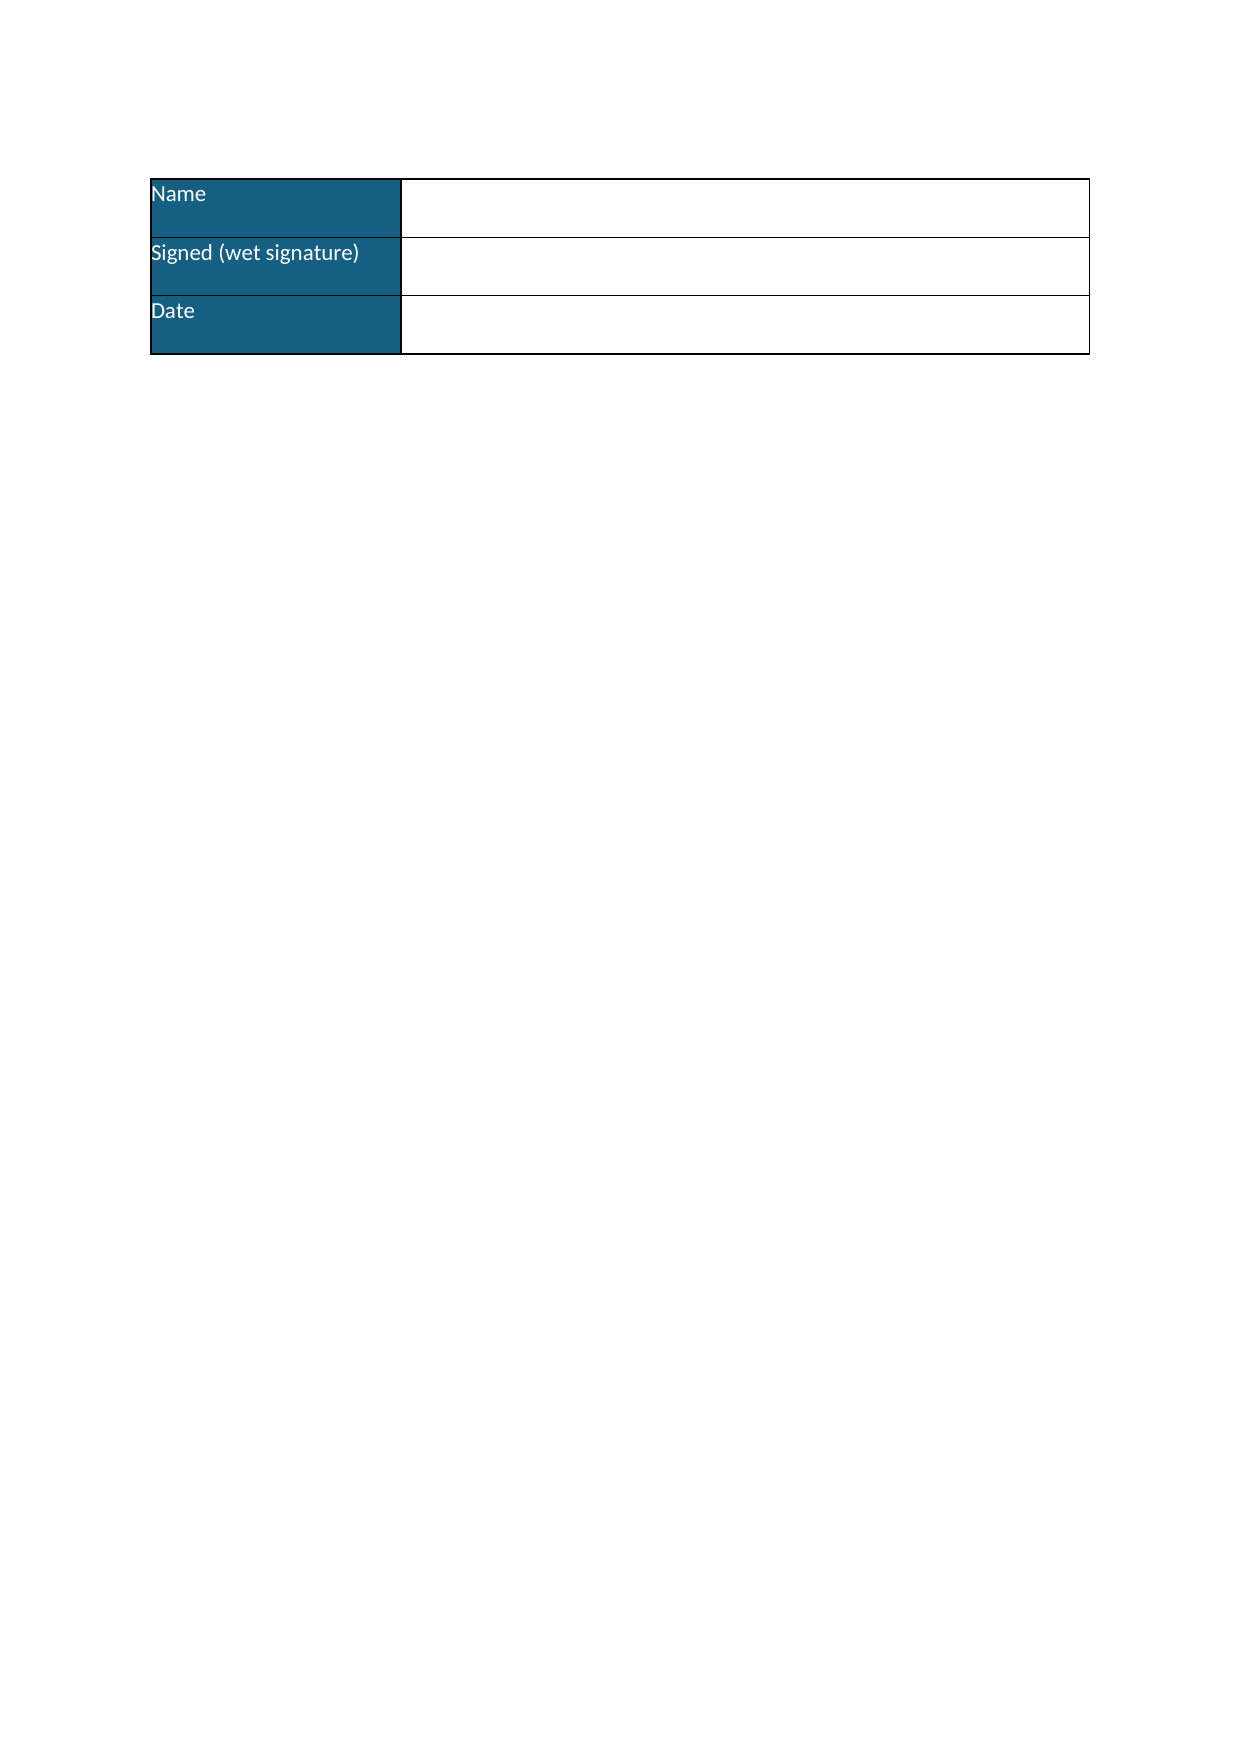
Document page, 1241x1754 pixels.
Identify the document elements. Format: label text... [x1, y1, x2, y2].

table_header Name [152, 180, 400, 236]
table_cell Date [152, 296, 400, 353]
table_cell Signed (wet signature) [152, 238, 400, 295]
table_cell [402, 238, 1089, 295]
table_cell [402, 296, 1089, 353]
table_header [402, 180, 1089, 236]
